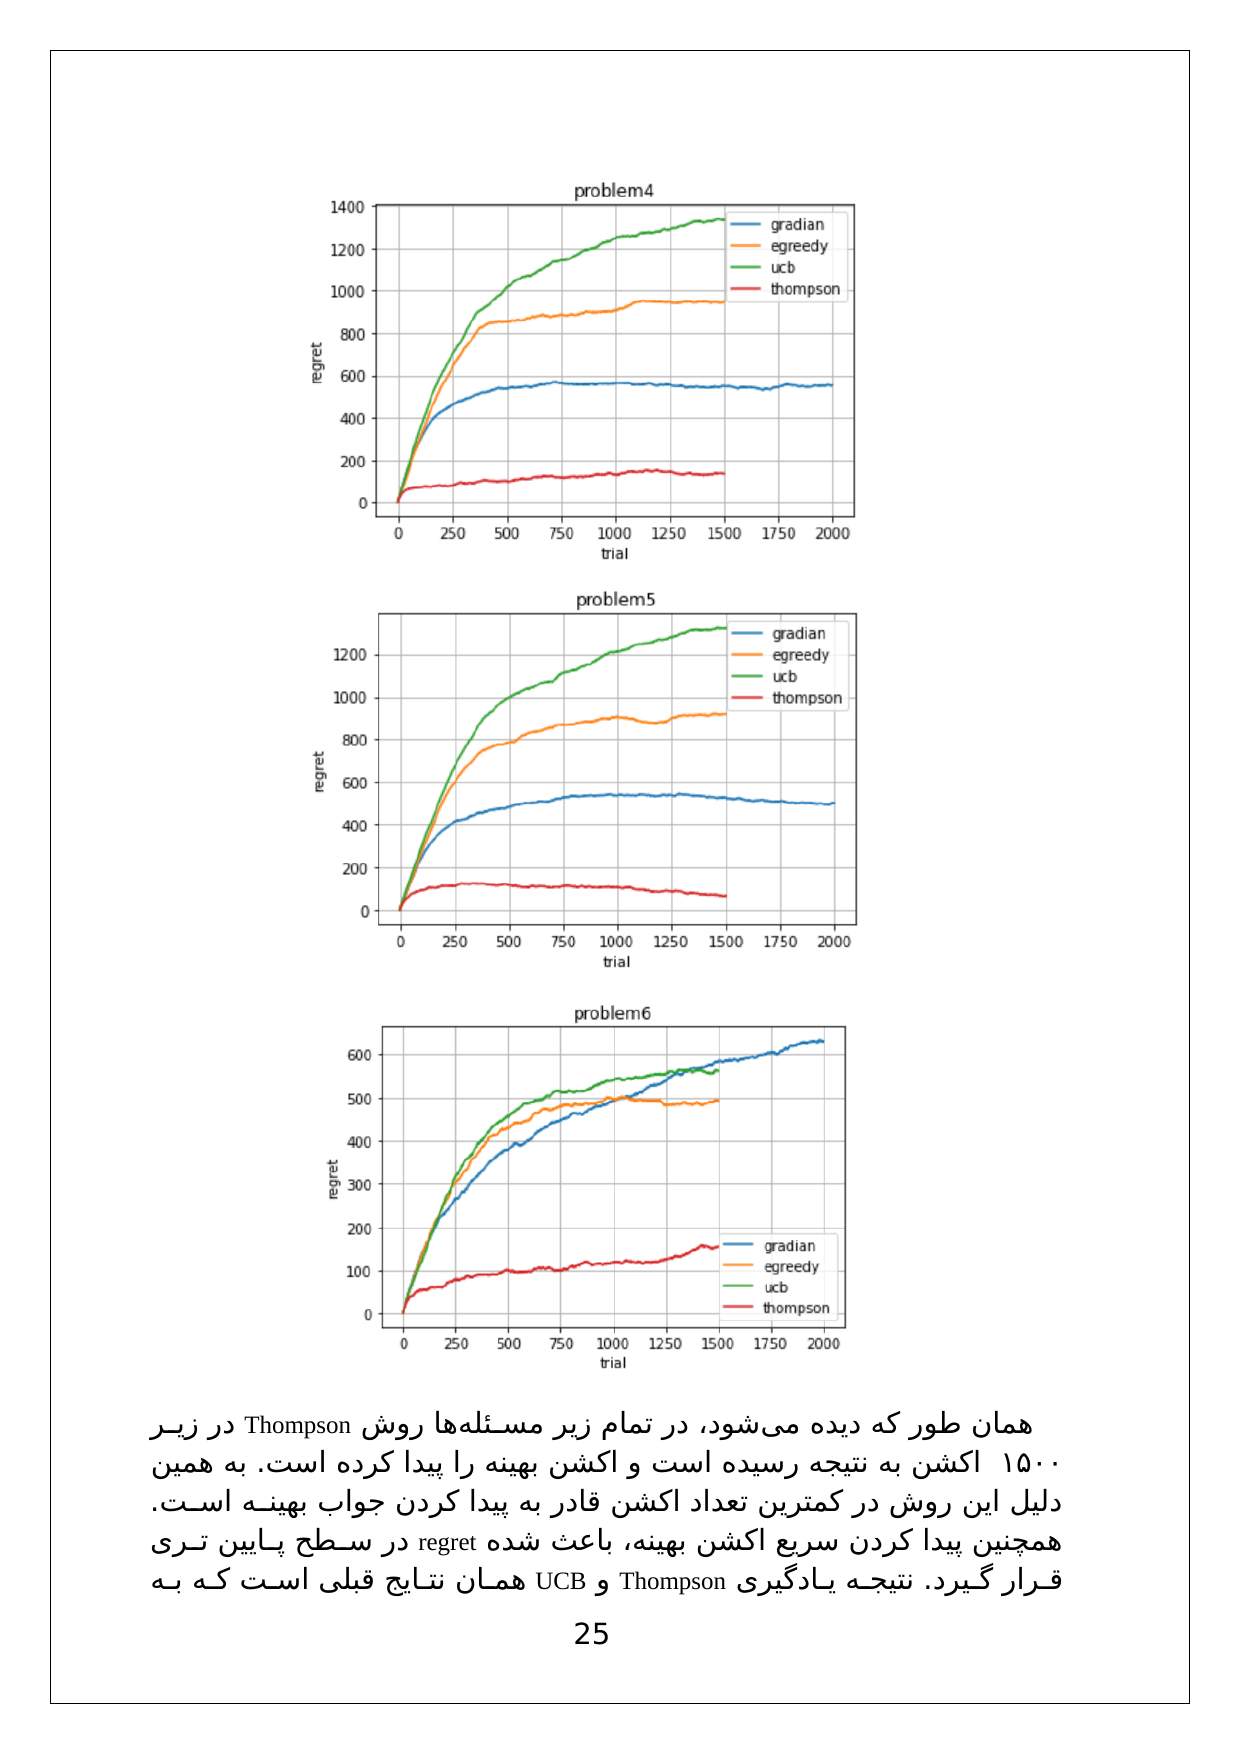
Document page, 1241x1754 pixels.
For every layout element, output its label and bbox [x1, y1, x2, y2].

text [150, 1407, 1063, 1596]
picture [301, 585, 883, 983]
picture [323, 999, 860, 1390]
picture [292, 177, 891, 569]
